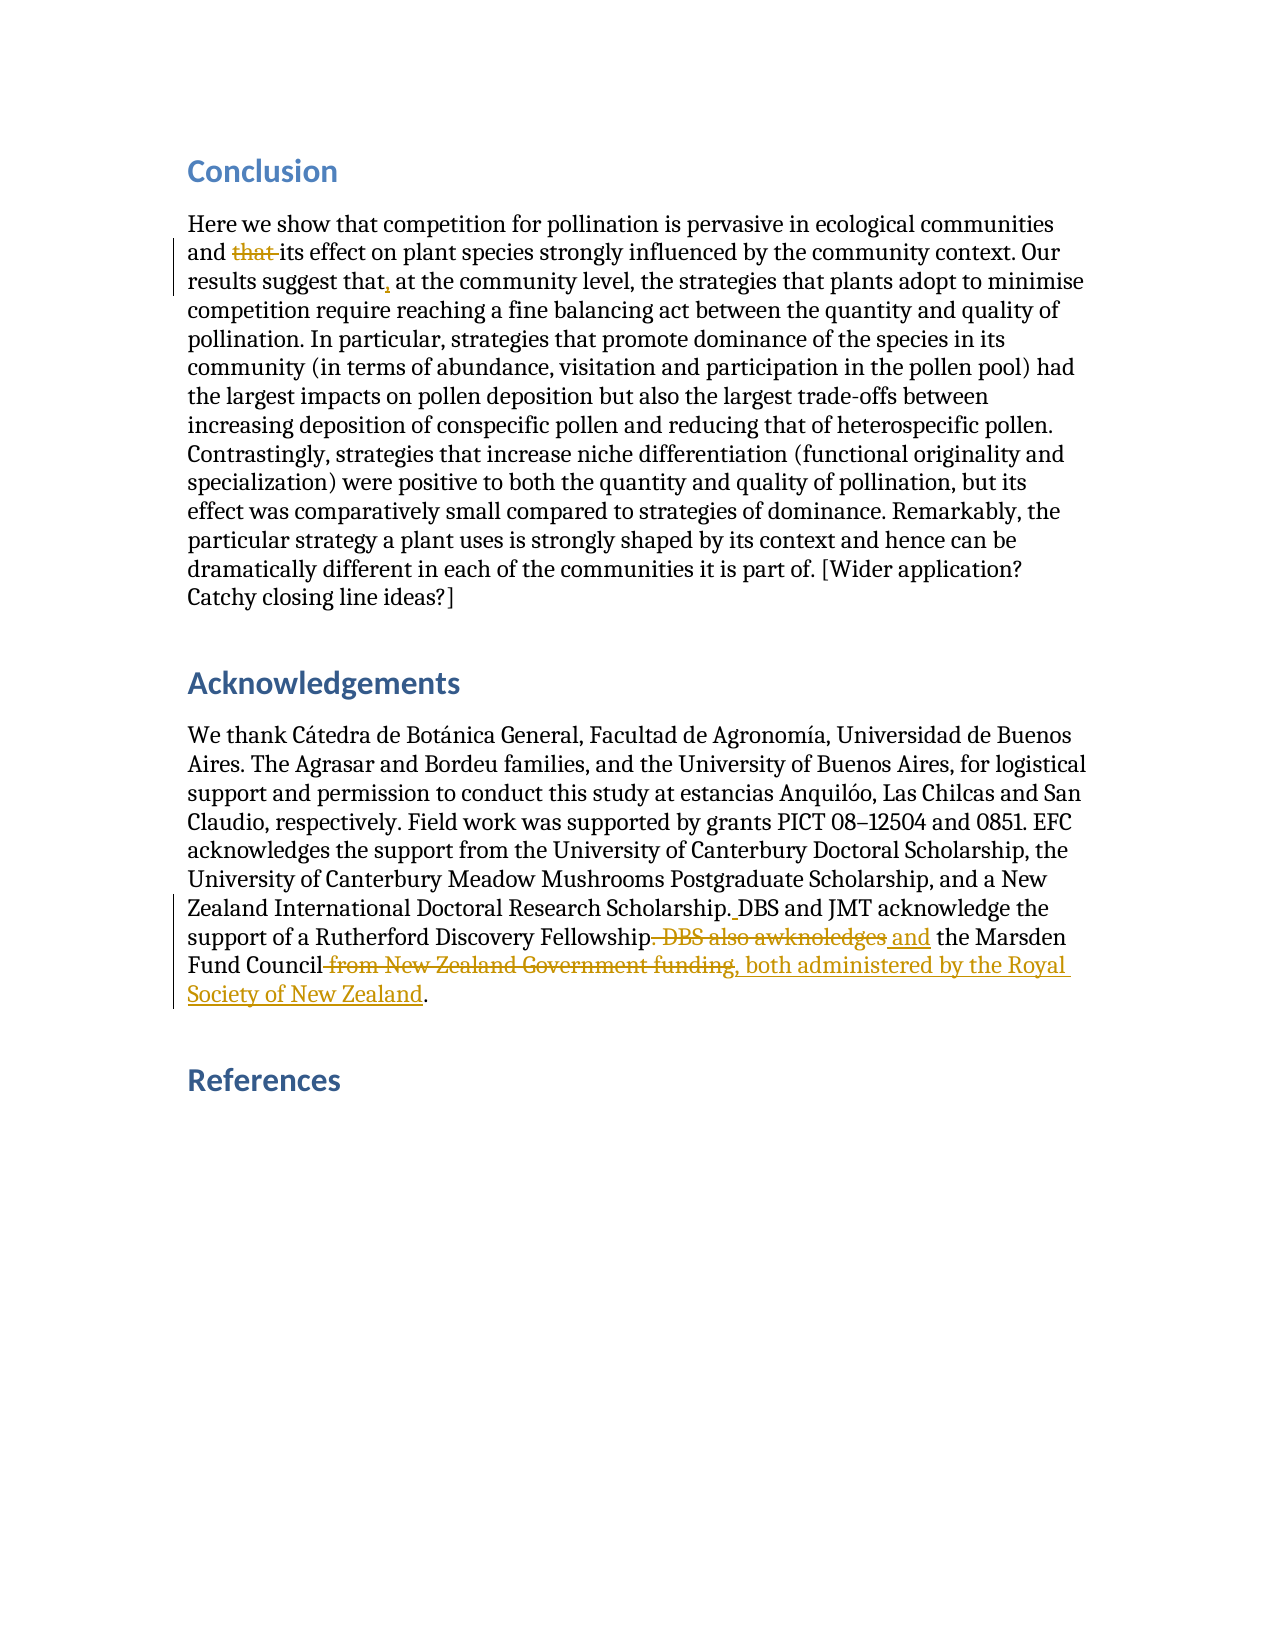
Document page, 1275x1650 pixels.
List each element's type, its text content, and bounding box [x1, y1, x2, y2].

subtitle Acknowledgements [187, 662, 1087, 703]
text Here we show that competition for pollination is pervasive in ecological communities and its effect on plant species strongly influenced by the community context. Our results suggest that at the community level, the strategies that plants adopt to minimise competition require reaching a fine balancing act between the quantity and quality of pollination. In particular, strategies that promote dominance of the species in its community (in terms of abundance, visitation and participation in the pollen pool) had the largest impacts on pollen deposition but also the largest trade-offs between increasing deposition of conspecific pollen and reducing that of heterospecific pollen. Contrastingly, strategies that increase niche differentiation (functional originality and specialization) were positive to both the quantity and quality of pollination, but its effect was comparatively small compared to strategies of dominance. Remarkably, the particular strategy a plant uses is strongly shaped by its context and hence can be dramatically different in each of the communities it is part of. [Wider application? Catchy closing line ideas?] [187, 209, 1087, 612]
subtitle References [187, 1059, 1087, 1100]
text We thank Cátedra de Botánica General, Facultad de Agronomía, Universidad de Buenos Aires. The Agrasar and Bordeu families, and the University of Buenos Aires, for logistical support and permission to conduct this study at estancias Anquilóo, Las Chilcas and San Claudio, respectively. Field work was supported by grants PICT 08–12504 and 0851. EFC acknowledges the support from the University of Canterbury Doctoral Scholarship, the University of Canterbury Meadow Mushrooms Postgraduate Scholarship, and a New Zealand International Doctoral Research Scholarship.DBS and JMT acknowledge the support of a Rutherford Discovery Fellowship the Marsden Fund Council. [187, 721, 1087, 1009]
subtitle Conclusion [187, 150, 1087, 191]
